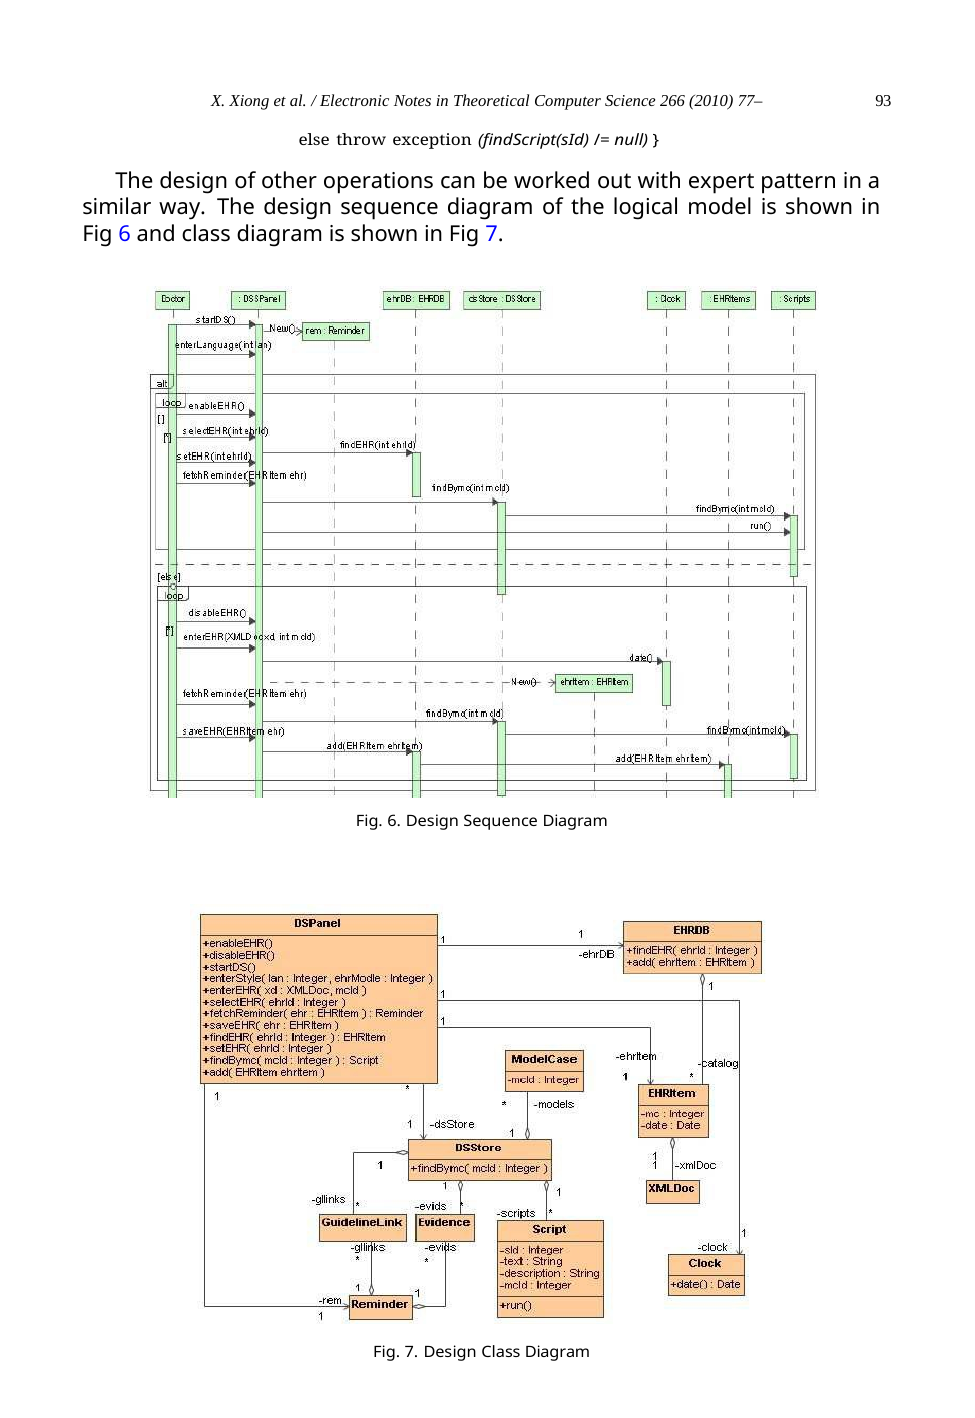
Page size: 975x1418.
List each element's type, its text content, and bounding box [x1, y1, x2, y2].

text The design of other operations can be worked out with expert pattern in a similar way. The design sequence diagram of the logical model is shown in Fig 6 and class diagram is shown in Fig 7. [82, 167, 881, 248]
text Fig. 7. Design Class Diagram [71, 918, 892, 1362]
text else throw exception (findScript(sId) /= null) } [71, 129, 887, 150]
picture [146, 286, 819, 295]
picture [190, 904, 766, 918]
text Fig. 6. Design Sequence Diagram [71, 295, 892, 831]
